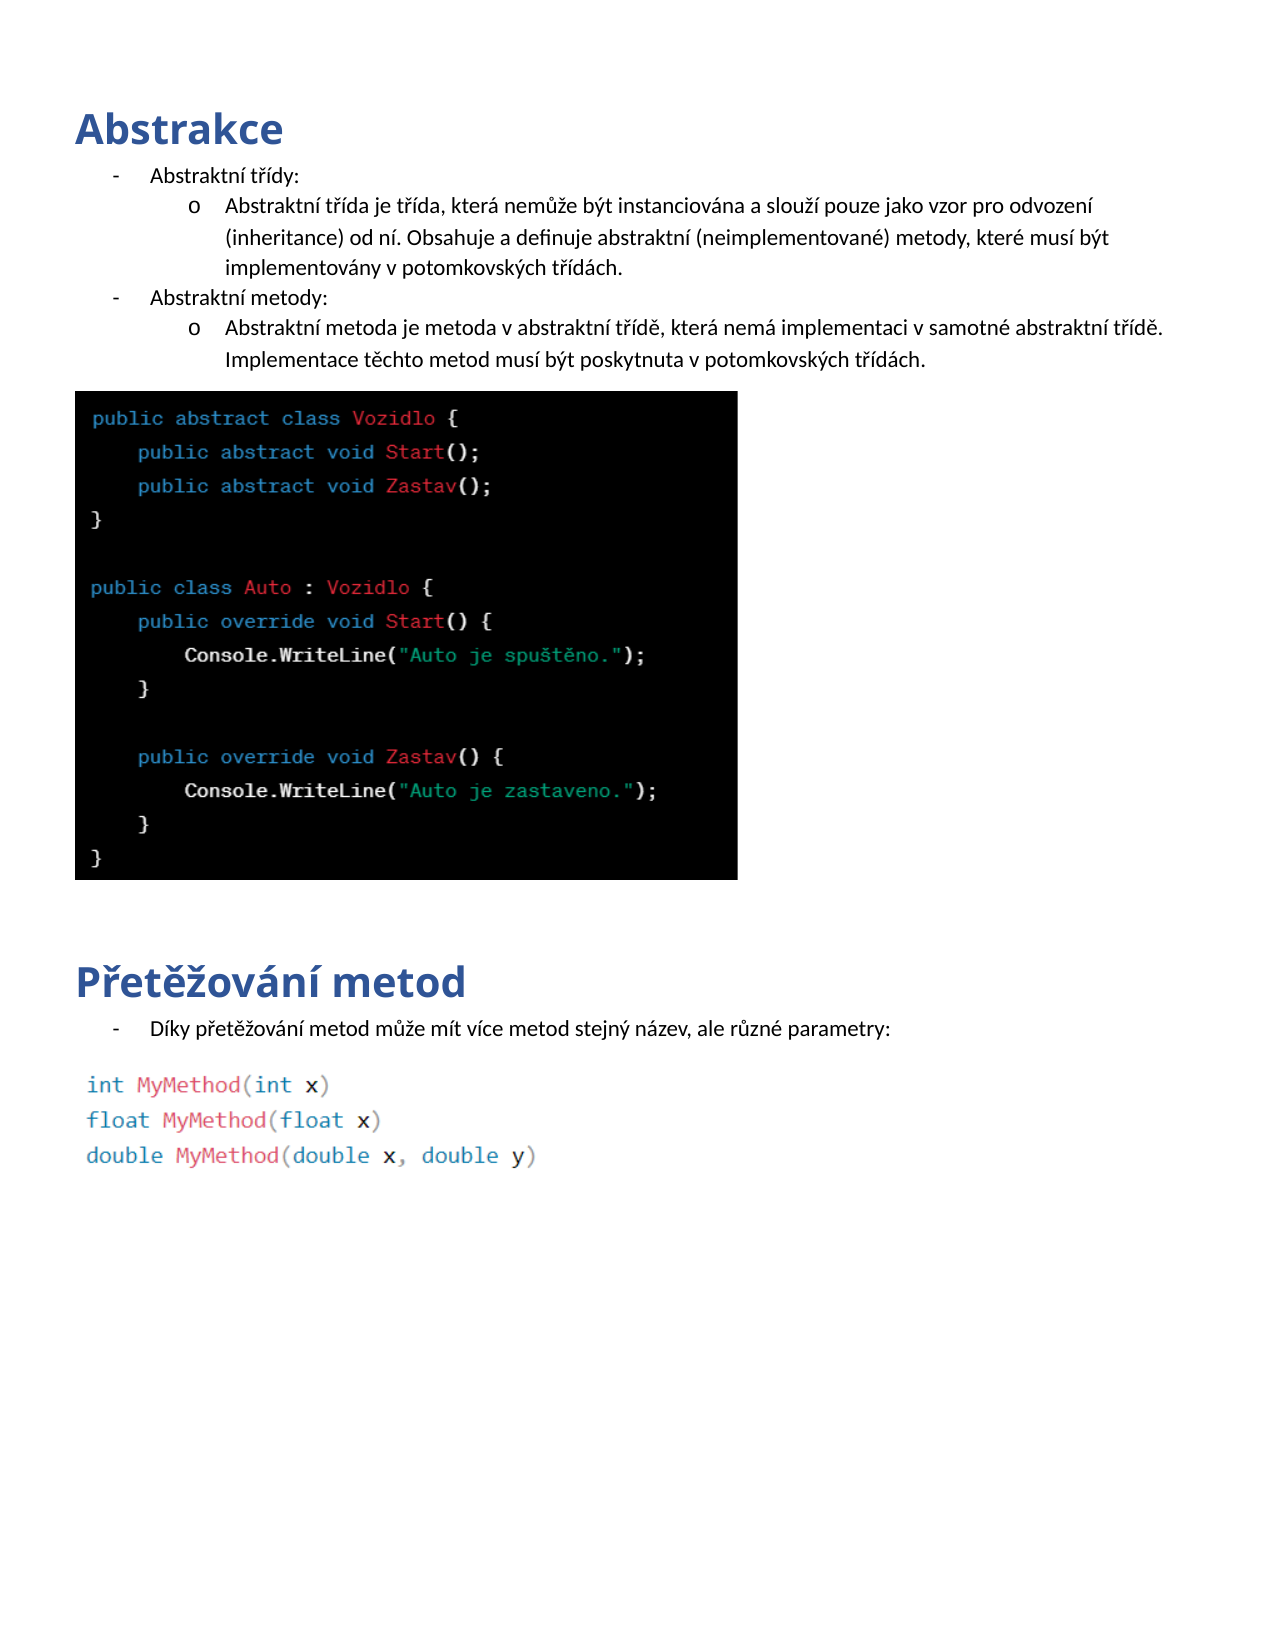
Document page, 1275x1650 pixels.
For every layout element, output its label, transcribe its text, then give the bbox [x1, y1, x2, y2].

subtitle Přetěžování metod [75, 953, 1200, 1010]
list Abstraktní metoda je metoda v abstraktní třídě, která nemá implementaci v samotné abstraktní třídě. Implementace těchto metod musí být poskytnuta v potomkovských třídách. [187, 313, 1200, 373]
subtitle Abstrakce [75, 100, 1200, 157]
list Abstraktní třídy: [112, 161, 1200, 189]
picture [75, 391, 738, 880]
picture [75, 1061, 592, 1187]
list Abstraktní metody: [112, 283, 1200, 311]
list Díky přetěžování metod může mít více metod stejný název, ale různé parametry: [112, 1014, 1200, 1043]
list Abstraktní třída je třída, která nemůže být instanciována a slouží pouze jako vzor pro odvození (inheritance) od ní. Obsahuje a definuje abstraktní (neimplementované) metody, které musí být implementovány v potomkovských třídách. [187, 191, 1200, 281]
